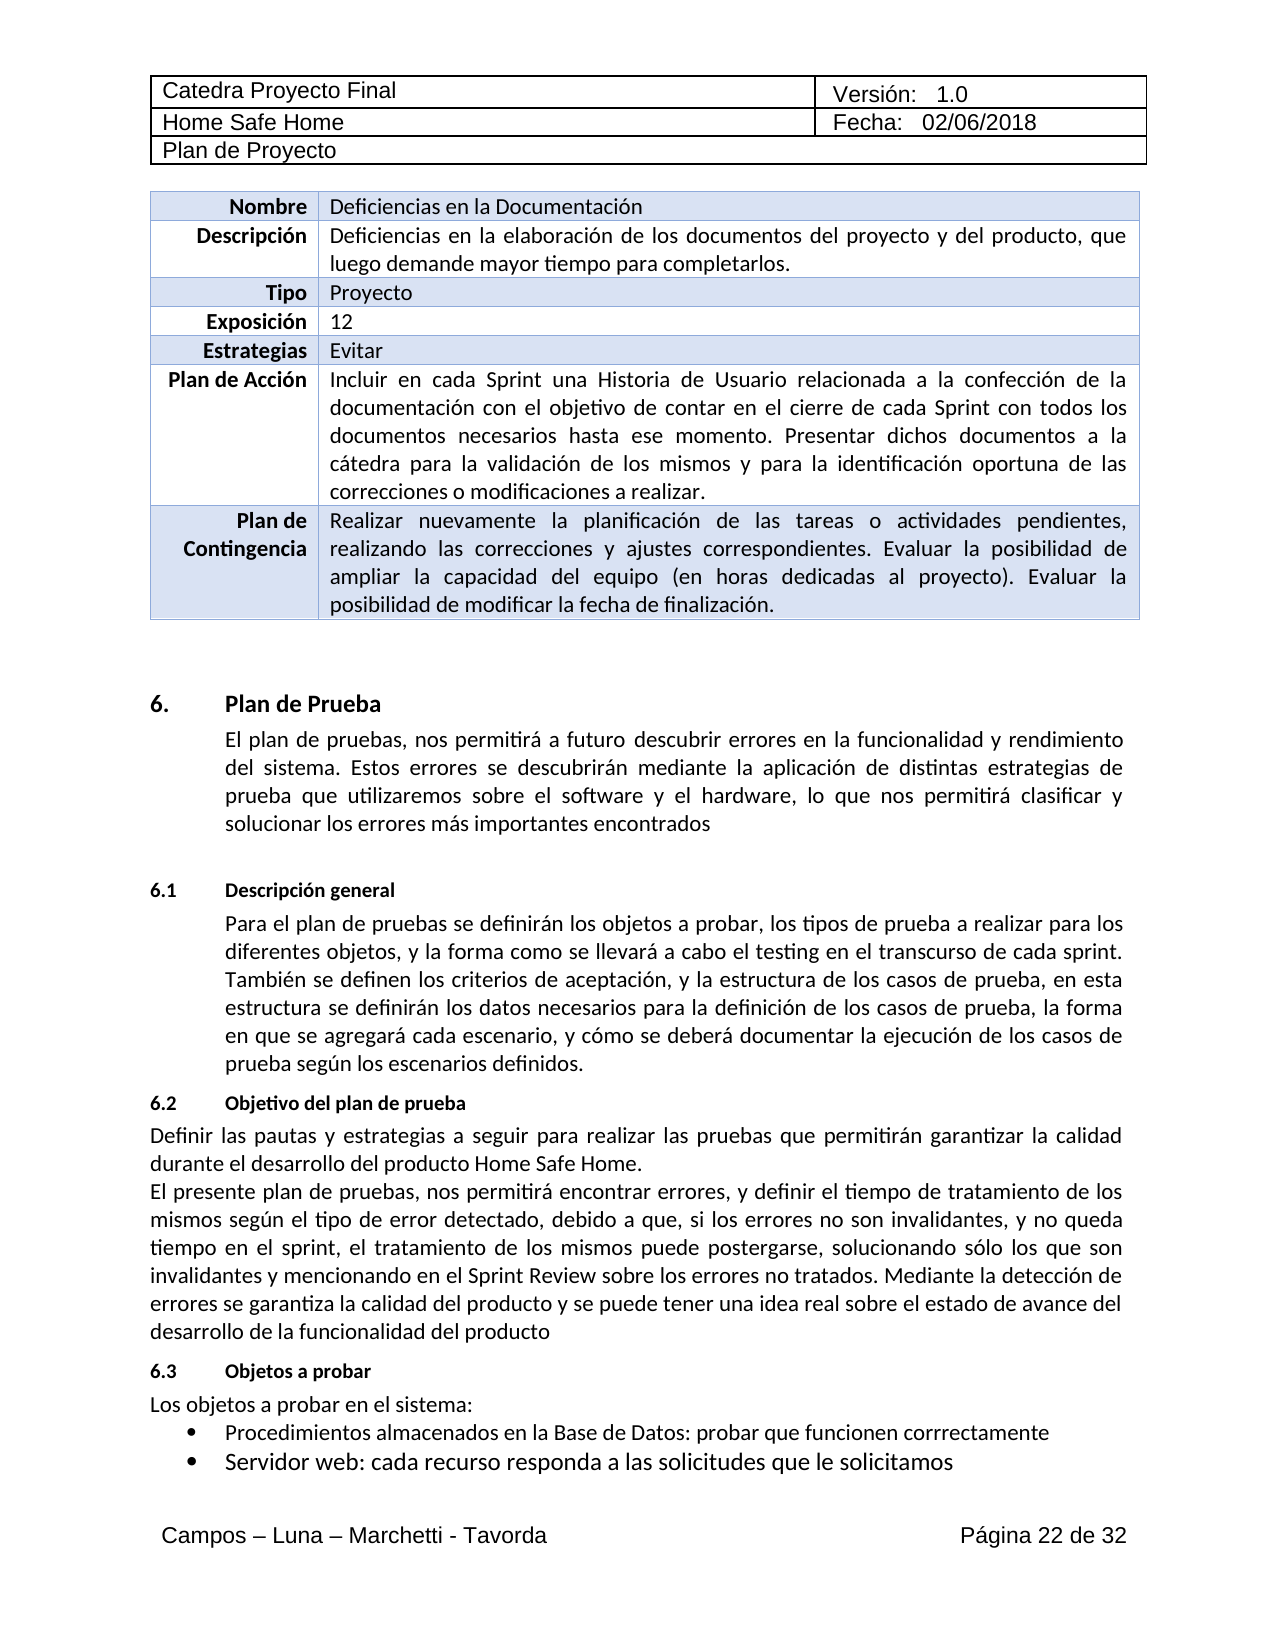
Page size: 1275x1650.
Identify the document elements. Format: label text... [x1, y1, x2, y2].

subtitle Plan de Prueba [150, 688, 1125, 718]
table_cell Estrategias [151, 336, 318, 364]
text El plan de pruebas, nos permitirá a futuro descubrir errores en la funcionalidad y rendimiento del sistema. Estos errores se descubrirán mediante la aplicación de distintas estrategias de prueba que utilizaremos sobre el software y el hardware, lo que nos permitirá clasificar y solucionar los errores más importantes encontrados [225, 725, 1125, 837]
subtitle Objetos a probar [150, 1358, 1125, 1383]
table_cell Evitar [319, 336, 1139, 364]
table_cell Realizar nuevamente la planificación de las tareas o actividades pendientes, realizando las correcciones y ajustes correspondientes. Evaluar la posibilidad de ampliar la capacidad del equipo (en horas dedicadas al proyecto). Evaluar la posibilidad de modificar la fecha de finalización. [319, 506, 1139, 618]
table_cell 12 [319, 307, 1139, 335]
text Los objetos a probar en el sistema: [150, 1390, 1125, 1418]
table_cell Plan de Contingencia [151, 506, 318, 618]
table_cell Tipo [151, 278, 318, 306]
table_cell Exposición [151, 307, 318, 335]
table_cell Deficiencias en la Documentación [319, 192, 1139, 220]
text Para el plan de pruebas se definirán los objetos a probar, los tipos de prueba a realizar para los diferentes objetos, y la forma como se llevará a cabo el testing en el transcurso de cada sprint. También se definen los criterios de aceptación, y la estructura de los casos de prueba, en esta estructura se definirán los datos necesarios para la definición de los casos de prueba, la forma en que se agregará cada escenario, y cómo se deberá documentar la ejecución de los casos de prueba según los escenarios definidos. [225, 909, 1125, 1077]
subtitle Descripción general [150, 877, 1125, 903]
list Procedimientos almacenados en la Base de Datos: probar que funcionen corrrectamente [187, 1418, 1125, 1446]
table_cell Proyecto [319, 278, 1139, 306]
table_cell Nombre [151, 192, 318, 220]
table_cell Deficiencias en la elaboración de los documentos del proyecto y del producto, que luego demande mayor tiempo para completarlos. [319, 221, 1139, 277]
subtitle Objetivo del plan de prueba [150, 1090, 1125, 1115]
text El presente plan de pruebas, nos permitirá encontrar errores, y definir el tiempo de tratamiento de los mismos según el tipo de error detectado, debido a que, si los errores no son invalidantes, y no queda tiempo en el sprint, el tratamiento de los mismos puede postergarse, solucionando sólo los que son invalidantes y mencionando en el Sprint Review sobre los errores no tratados. Mediante la detección de errores se garantiza la calidad del producto y se puede tener una idea real sobre el estado de avance del desarrollo de la funcionalidad del producto [150, 1177, 1125, 1346]
text Definir las pautas y estrategias a seguir para realizar las pruebas que permitirán garantizar la calidad durante el desarrollo del producto Home Safe Home. [150, 1121, 1125, 1177]
table_cell Plan de Acción [151, 365, 318, 505]
table_cell Descripción [151, 221, 318, 277]
table_cell Incluir en cada Sprint una Historia de Usuario relacionada a la confección de la documentación con el objetivo de contar en el cierre de cada Sprint con todos los documentos necesarios hasta ese momento. Presentar dichos documentos a la cátedra para la validación de los mismos y para la identificación oportuna de las correcciones o modificaciones a realizar. [319, 365, 1139, 505]
list Servidor web: cada recurso responda a las solicitudes que le solicitamos [187, 1446, 1125, 1476]
